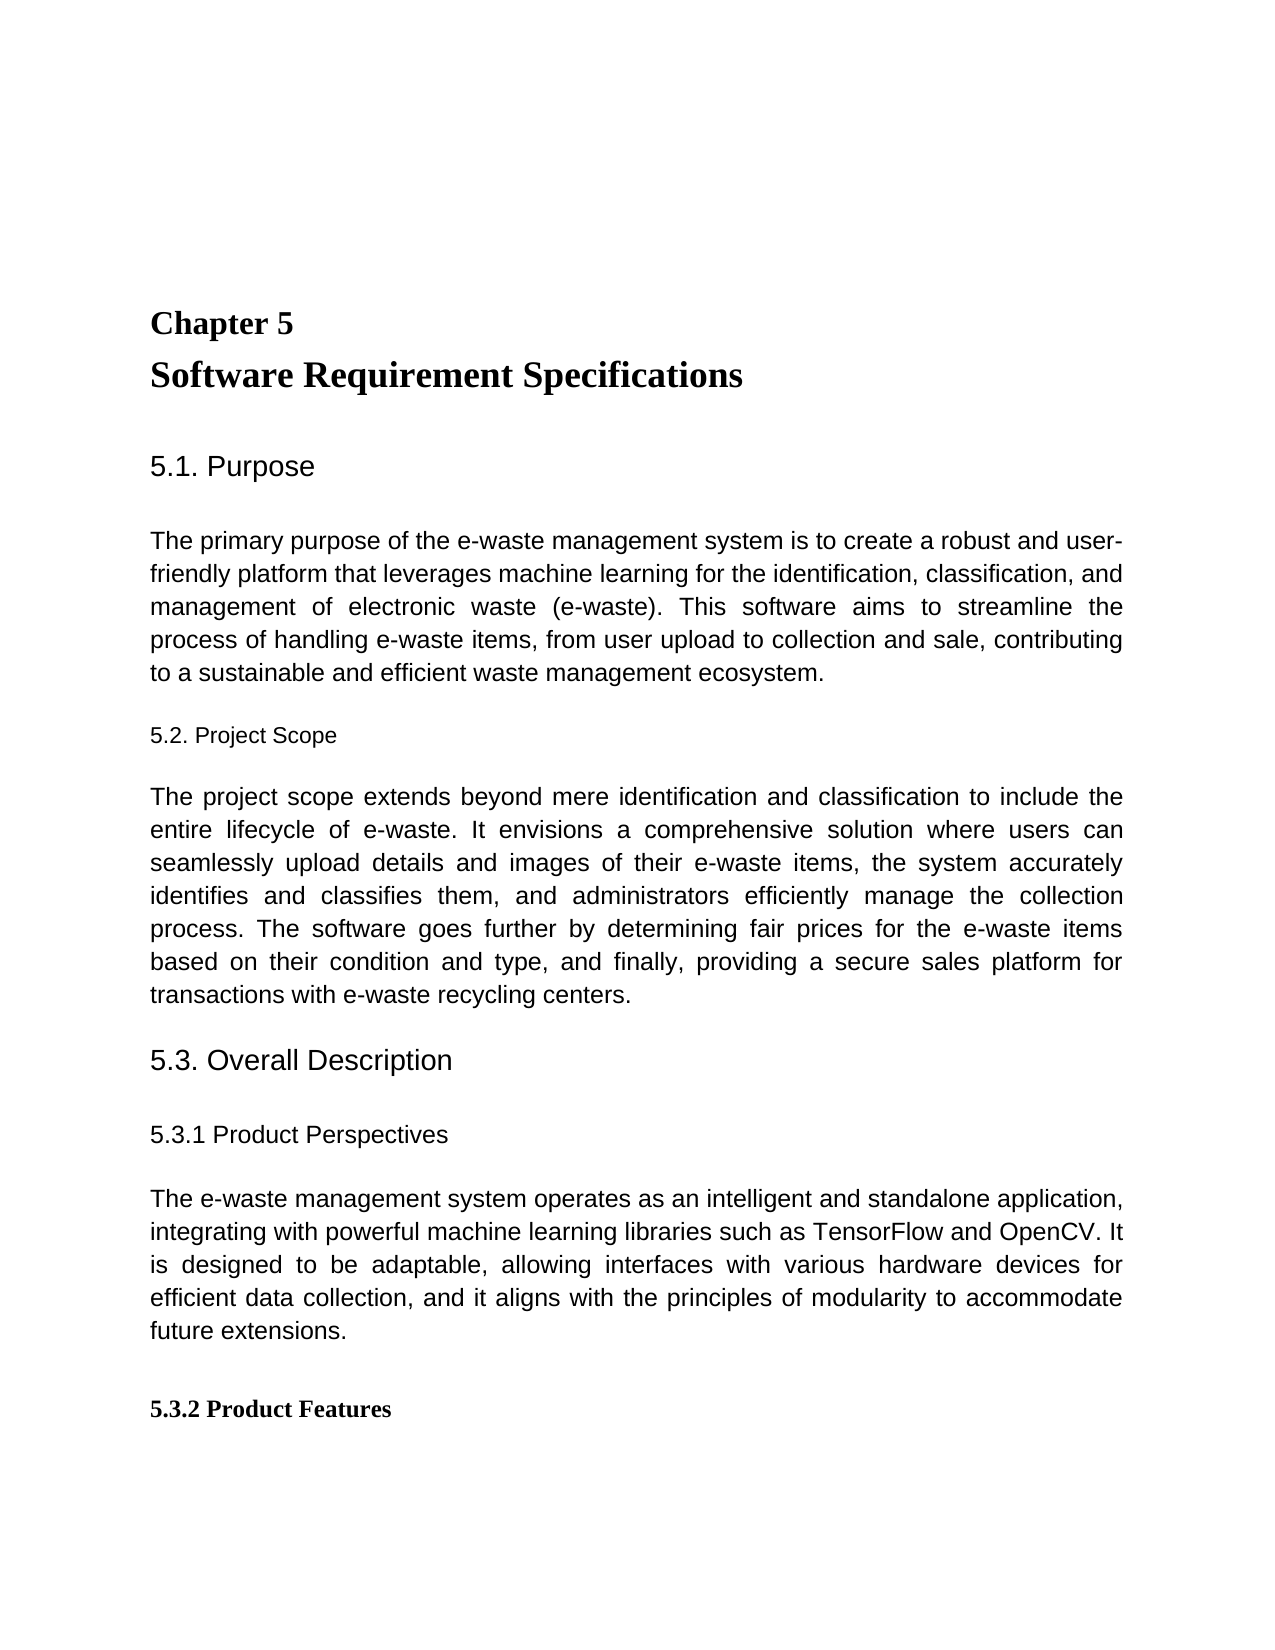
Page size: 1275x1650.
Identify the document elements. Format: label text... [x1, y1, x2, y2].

text The primary purpose of the e-waste management system is to create a robust and user-friendly platform that leverages machine learning for the identification, classification, and management of electronic waste (e-waste). This software aims to streamline the process of handling e-waste items, from user upload to collection and sale, contributing to a sustainable and efficient waste management ecosystem. [150, 526, 1125, 687]
text The e-waste management system operates as an intelligent and standalone application, integrating with powerful machine learning libraries such as TensorFlow and OpenCV. It is designed to be adaptable, allowing interfaces with various hardware devices for efficient data collection, and it aligns with the principles of modularity to accommodate future extensions. [150, 1184, 1125, 1344]
text 5.3. Overall Description [150, 1043, 1125, 1077]
text 5.1. Purpose [150, 449, 1125, 483]
text Chapter 5 [150, 303, 1125, 342]
text 5.3.1 Product Perspectives [150, 1120, 1125, 1149]
text The project scope extends beyond mere identification and classification to include the entire lifecycle of e-waste. It envisions a comprehensive solution where users can seamlessly upload details and images of their e-waste items, the system accurately identifies and classifies them, and administrators efficiently manage the collection process. The software goes further by determining fair prices for the e-waste items based on their condition and type, and finally, providing a secure sales platform for transactions with e-waste recycling centers. [150, 782, 1125, 1009]
text 5.2. Project Scope [150, 722, 1125, 748]
text 5.3.2 Product Features [150, 1394, 956, 1423]
text Software Requirement Specifications [150, 352, 1125, 395]
